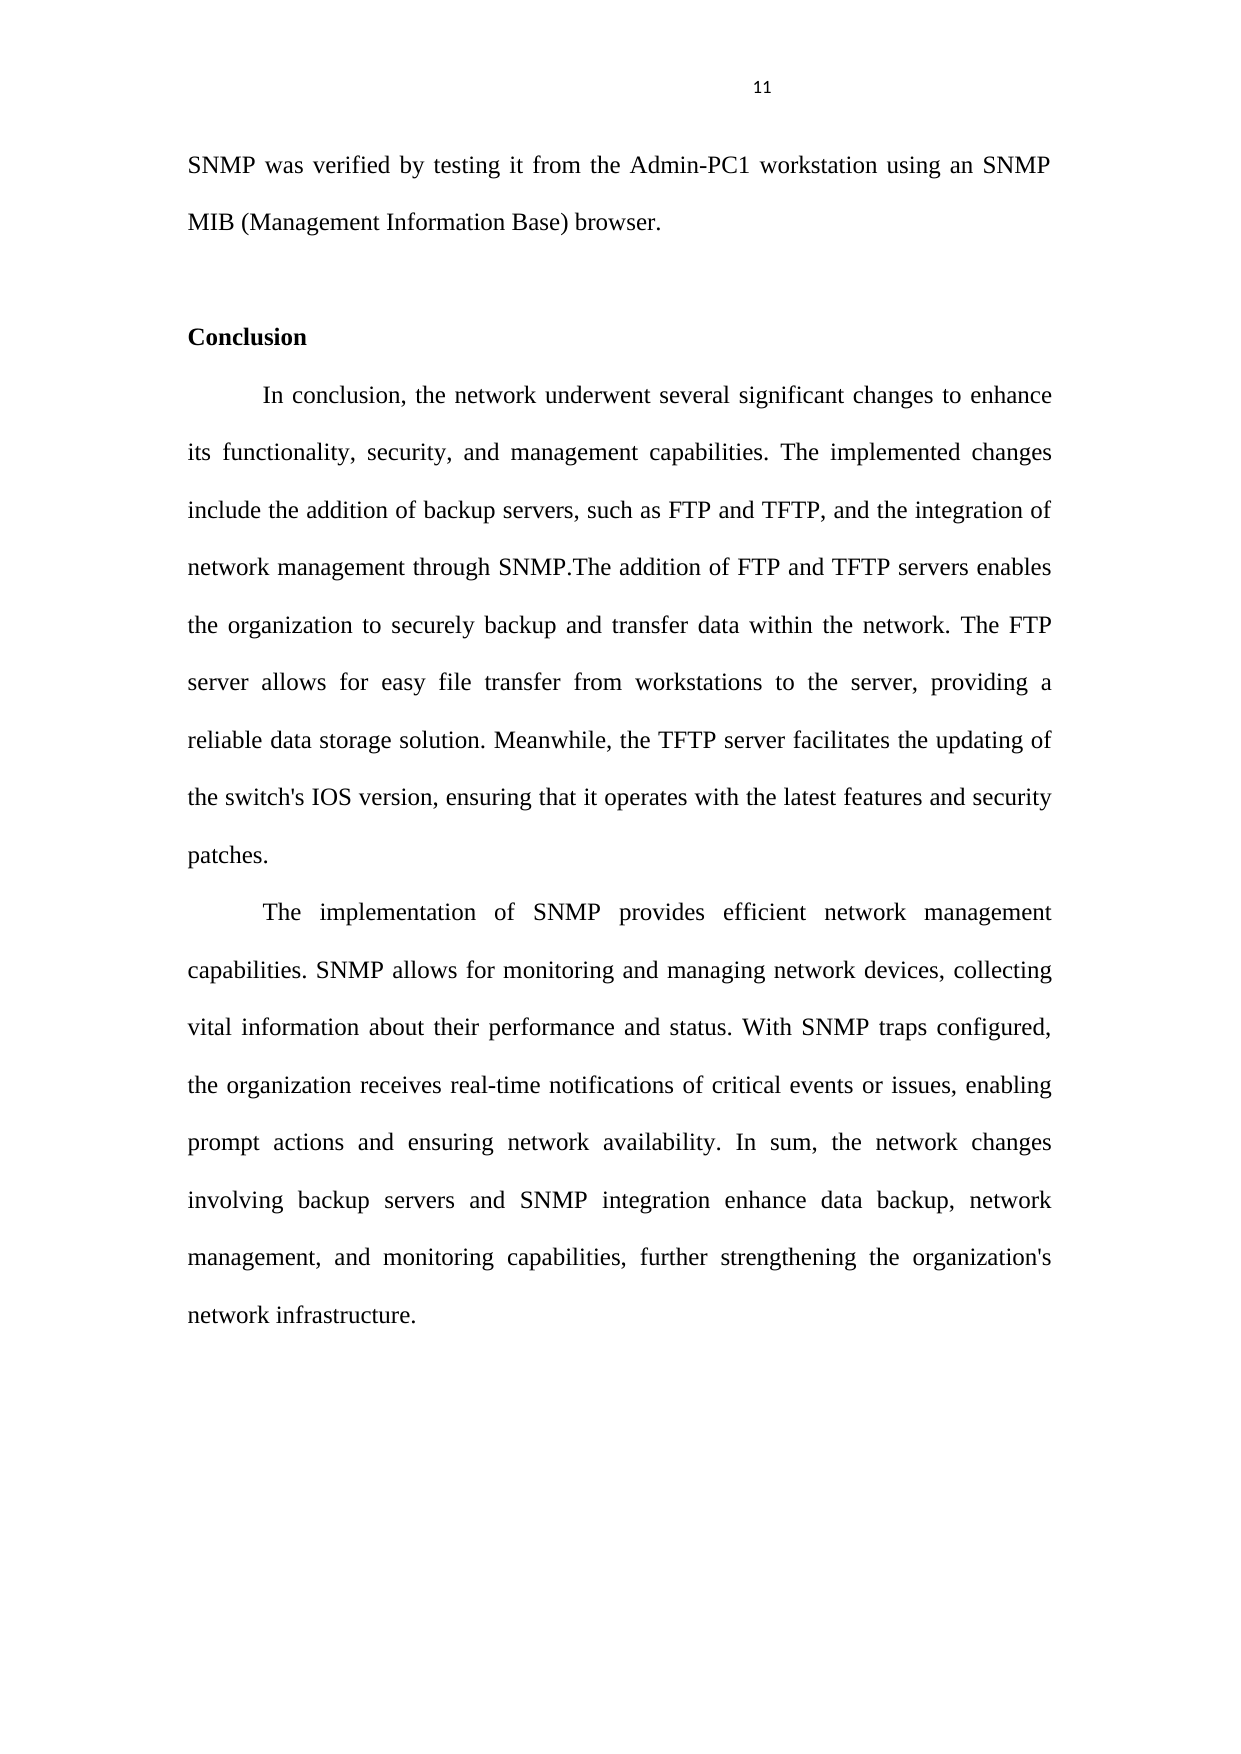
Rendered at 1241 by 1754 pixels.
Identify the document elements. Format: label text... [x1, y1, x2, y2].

text Conclusion [187, 322, 1053, 351]
text The implementation of SNMP provides efficient network management capabilities. SNMP allows for monitoring and managing network devices, collecting vital information about their performance and status. With SNMP traps configured, the organization receives real-time notifications of critical events or issues, enabling prompt actions and ensuring network availability. In sum, the network changes involving backup servers and SNMP integration enhance data backup, network management, and monitoring capabilities, further strengthening the organization's network infrastructure. [187, 897, 1053, 1329]
text In conclusion, the network underwent several significant changes to enhance its functionality, security, and management capabilities. The implemented changes include the addition of backup servers, such as FTP and TFTP, and the integration of network management through SNMP.The addition of FTP and TFTP servers enables the organization to securely backup and transfer data within the network. The FTP server allows for easy file transfer from workstations to the server, providing a reliable data storage solution. Meanwhile, the TFTP server facilitates the updating of the switch's IOS version, ensuring that it operates with the latest features and security patches. [187, 380, 1053, 869]
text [187, 150, 1053, 236]
